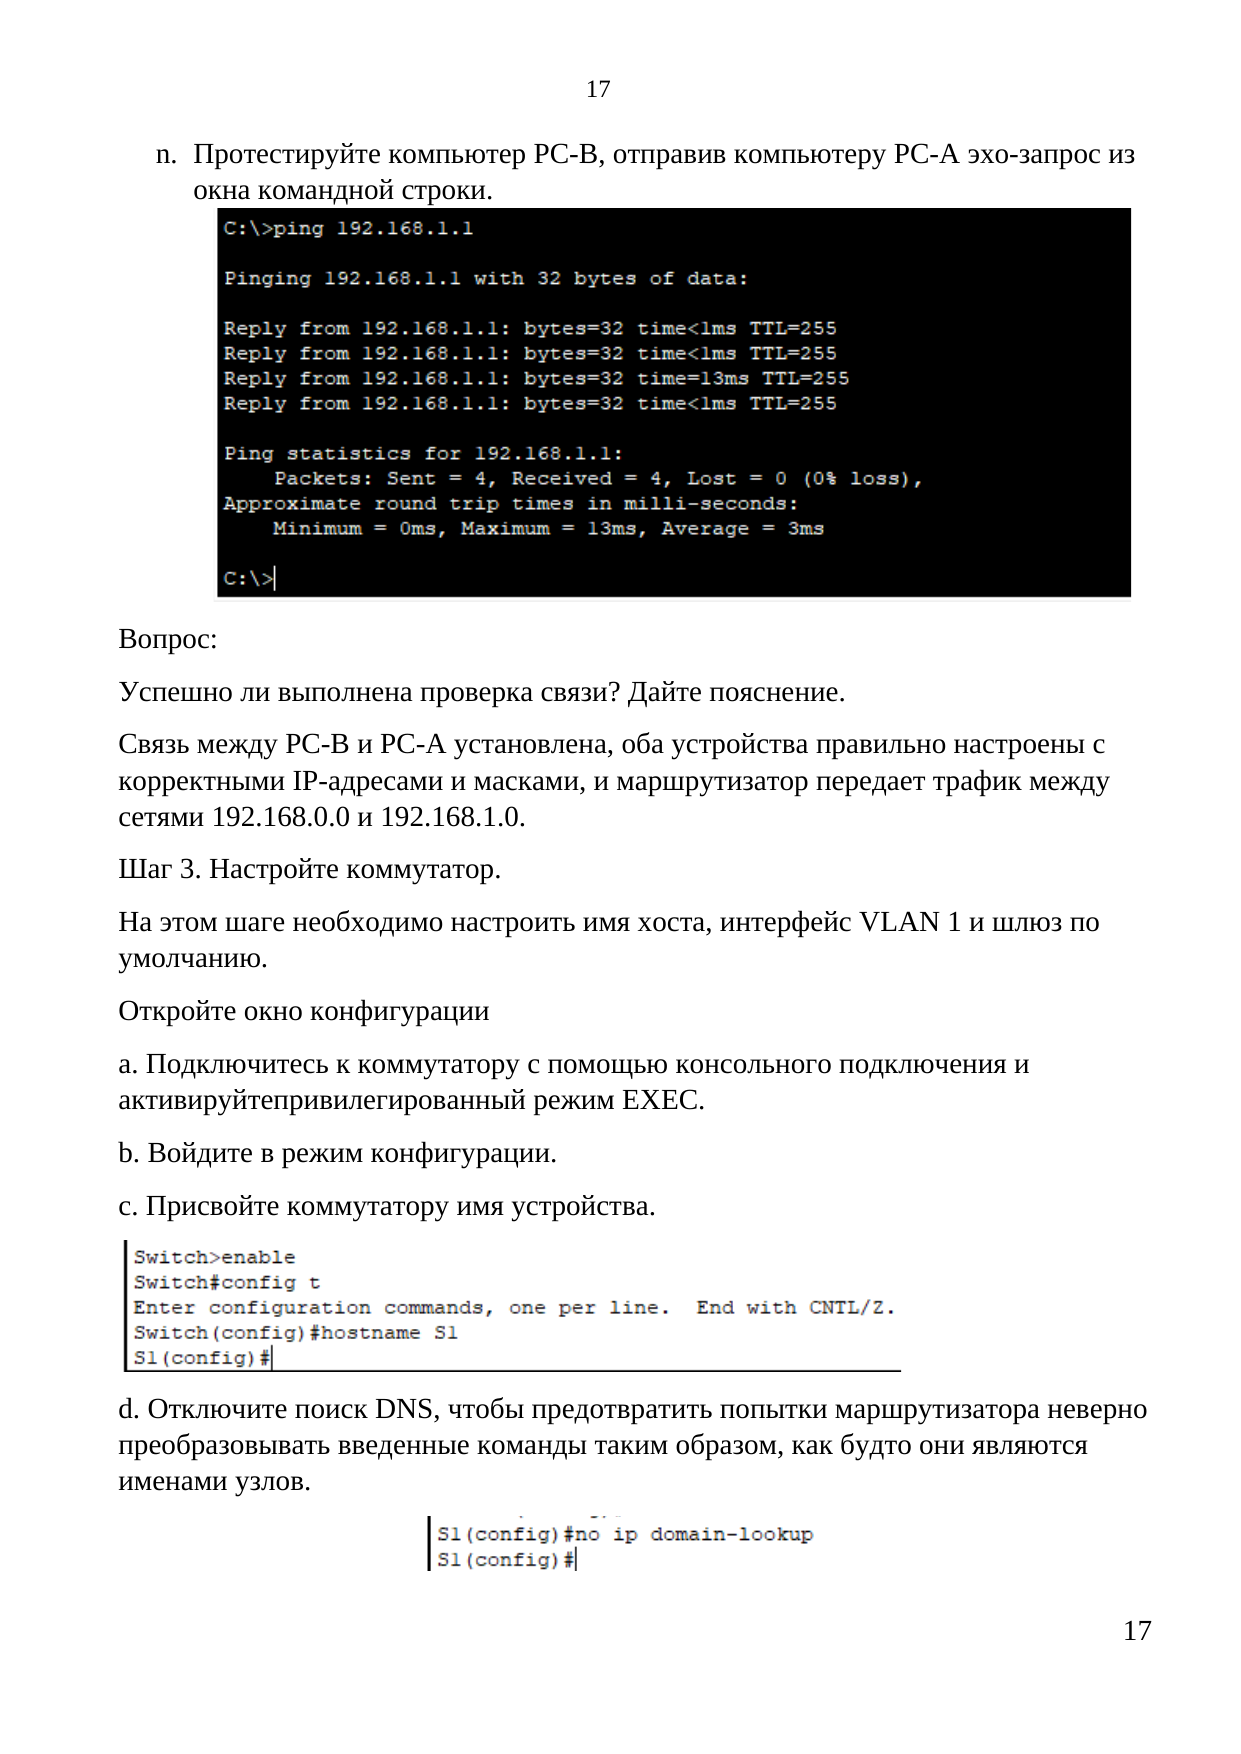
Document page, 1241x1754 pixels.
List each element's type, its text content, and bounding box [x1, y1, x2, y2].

text a. Подключитесь к коммутатору с помощью консольного подключения и активируйтепривилегированный режим EXEC. [118, 1046, 1152, 1116]
text d. Отключите поиск DNS, чтобы предотвратить попытки маршрутизатора неверно преобразовывать введенные команды таким образом, как будто они являются именами узлов. [118, 1391, 1152, 1497]
picture [213, 208, 1132, 602]
text b. Войдите в режим конфигурации. [118, 1135, 1152, 1169]
text Откройте окно конфигурации [118, 993, 1152, 1027]
text Шаг 3. Настройте коммутатор. [118, 852, 1152, 885]
text На этом шаге необходимо настроить имя хоста, интерфейс VLAN 1 и шлюз по умолчанию. [118, 904, 1152, 974]
picture [118, 1240, 902, 1372]
text Вопрос: [118, 621, 1152, 654]
text c. Присвойте коммутатору имя устройства. [118, 1188, 1152, 1222]
text Связь между PC-B и PC-A установлена, оба устройства правильно настроены с корректными IP-адресами и масками, и маршрутизатор передает трафик между сетями 192.168.0.0 и 192.168.1.0. [118, 727, 1152, 832]
text Успешно ли выполнена проверка связи? Дайте пояснение. [118, 674, 1152, 707]
picture [420, 1516, 849, 1571]
list Протестируйте компьютер PC-B, отправив компьютеру PC-A эхо-запрос из окна командной строки. [156, 136, 1152, 206]
